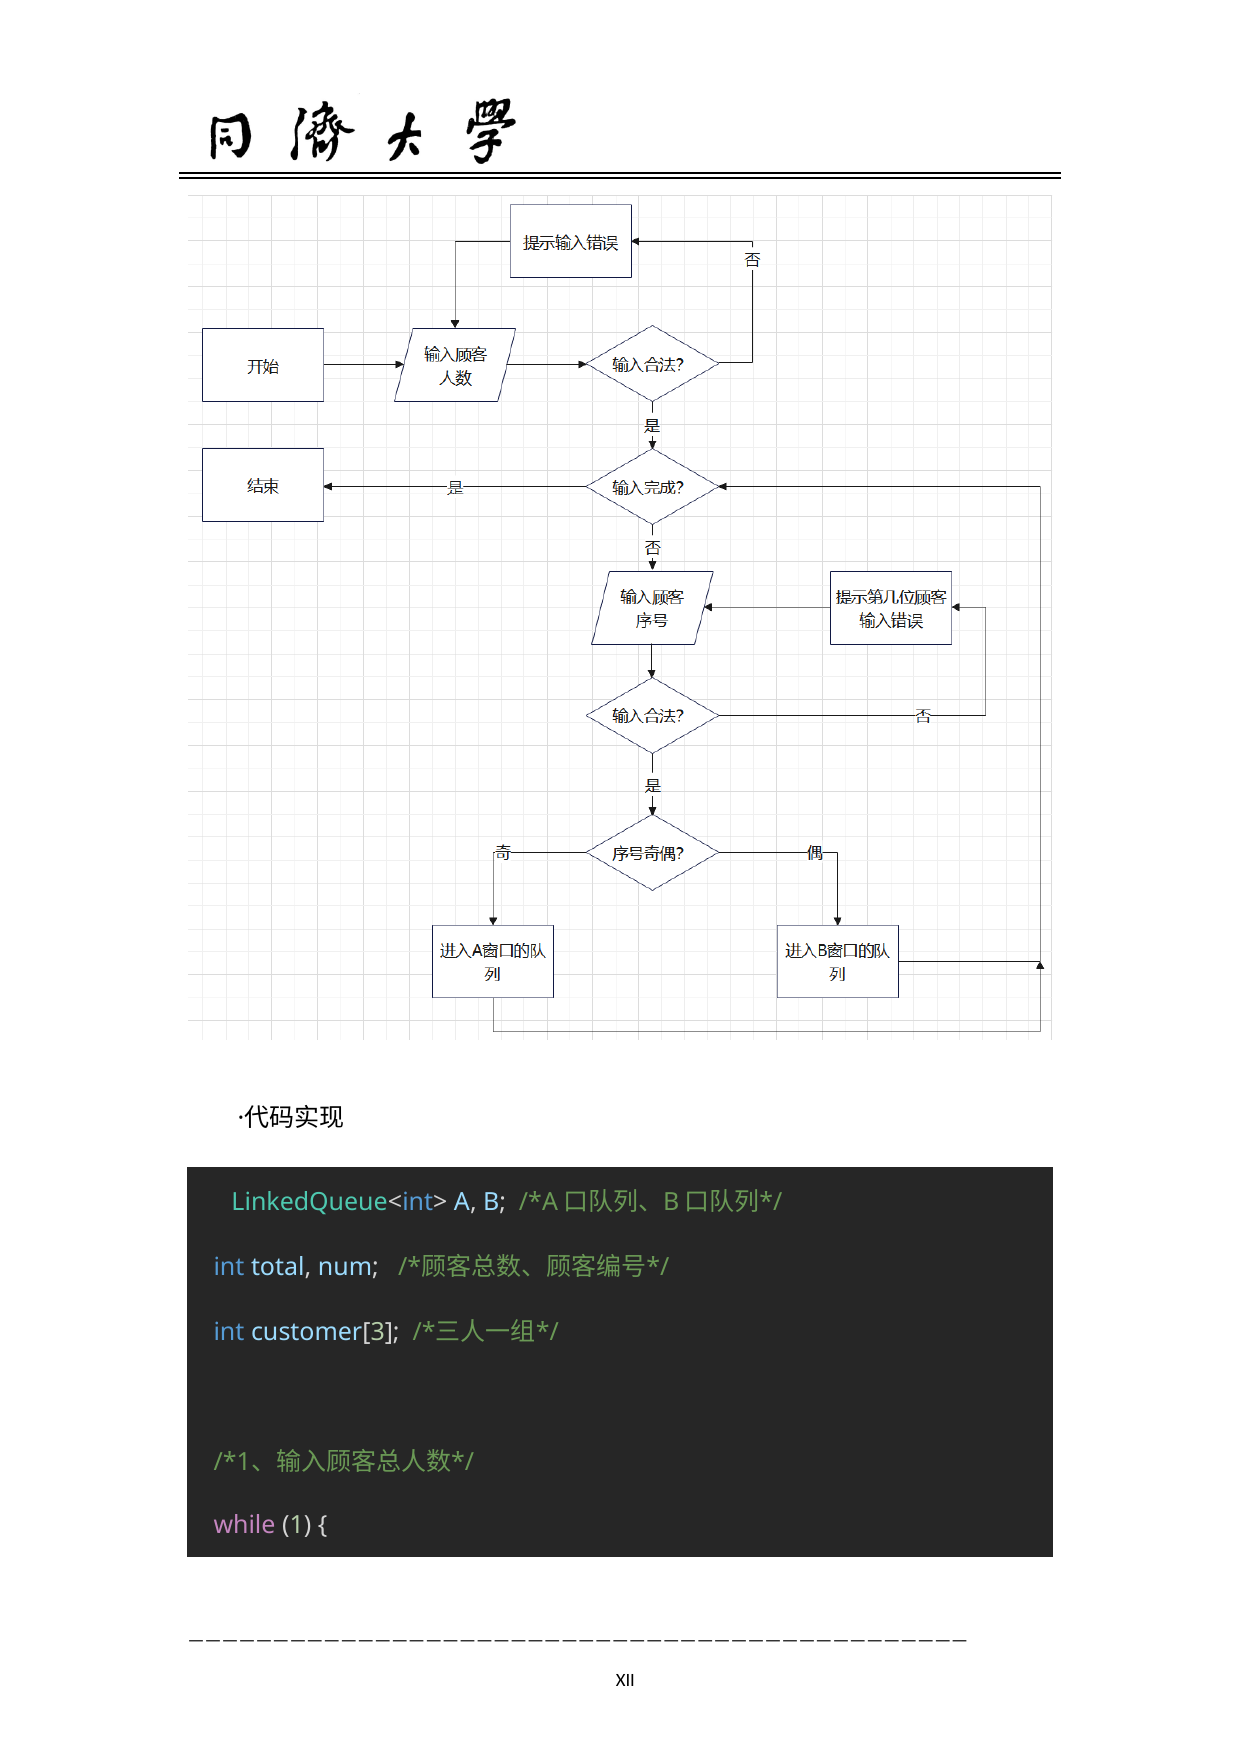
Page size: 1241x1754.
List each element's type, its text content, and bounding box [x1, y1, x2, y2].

text int total, num; /*顾客总数、顾客编号*/ [187, 1232, 1053, 1297]
text ·代码实现 [187, 1083, 1053, 1148]
text while (1) { [187, 1492, 1053, 1557]
text LinkedQueue<int> A, B; /*A口队列、B口队列*/ [187, 1167, 1053, 1232]
text int customer[3]; /*三人一组*/ [187, 1297, 1053, 1362]
picture [188, 192, 1053, 1040]
picture [187, 90, 535, 171]
text /*1、输入顾客总人数*/ [187, 1427, 1053, 1492]
